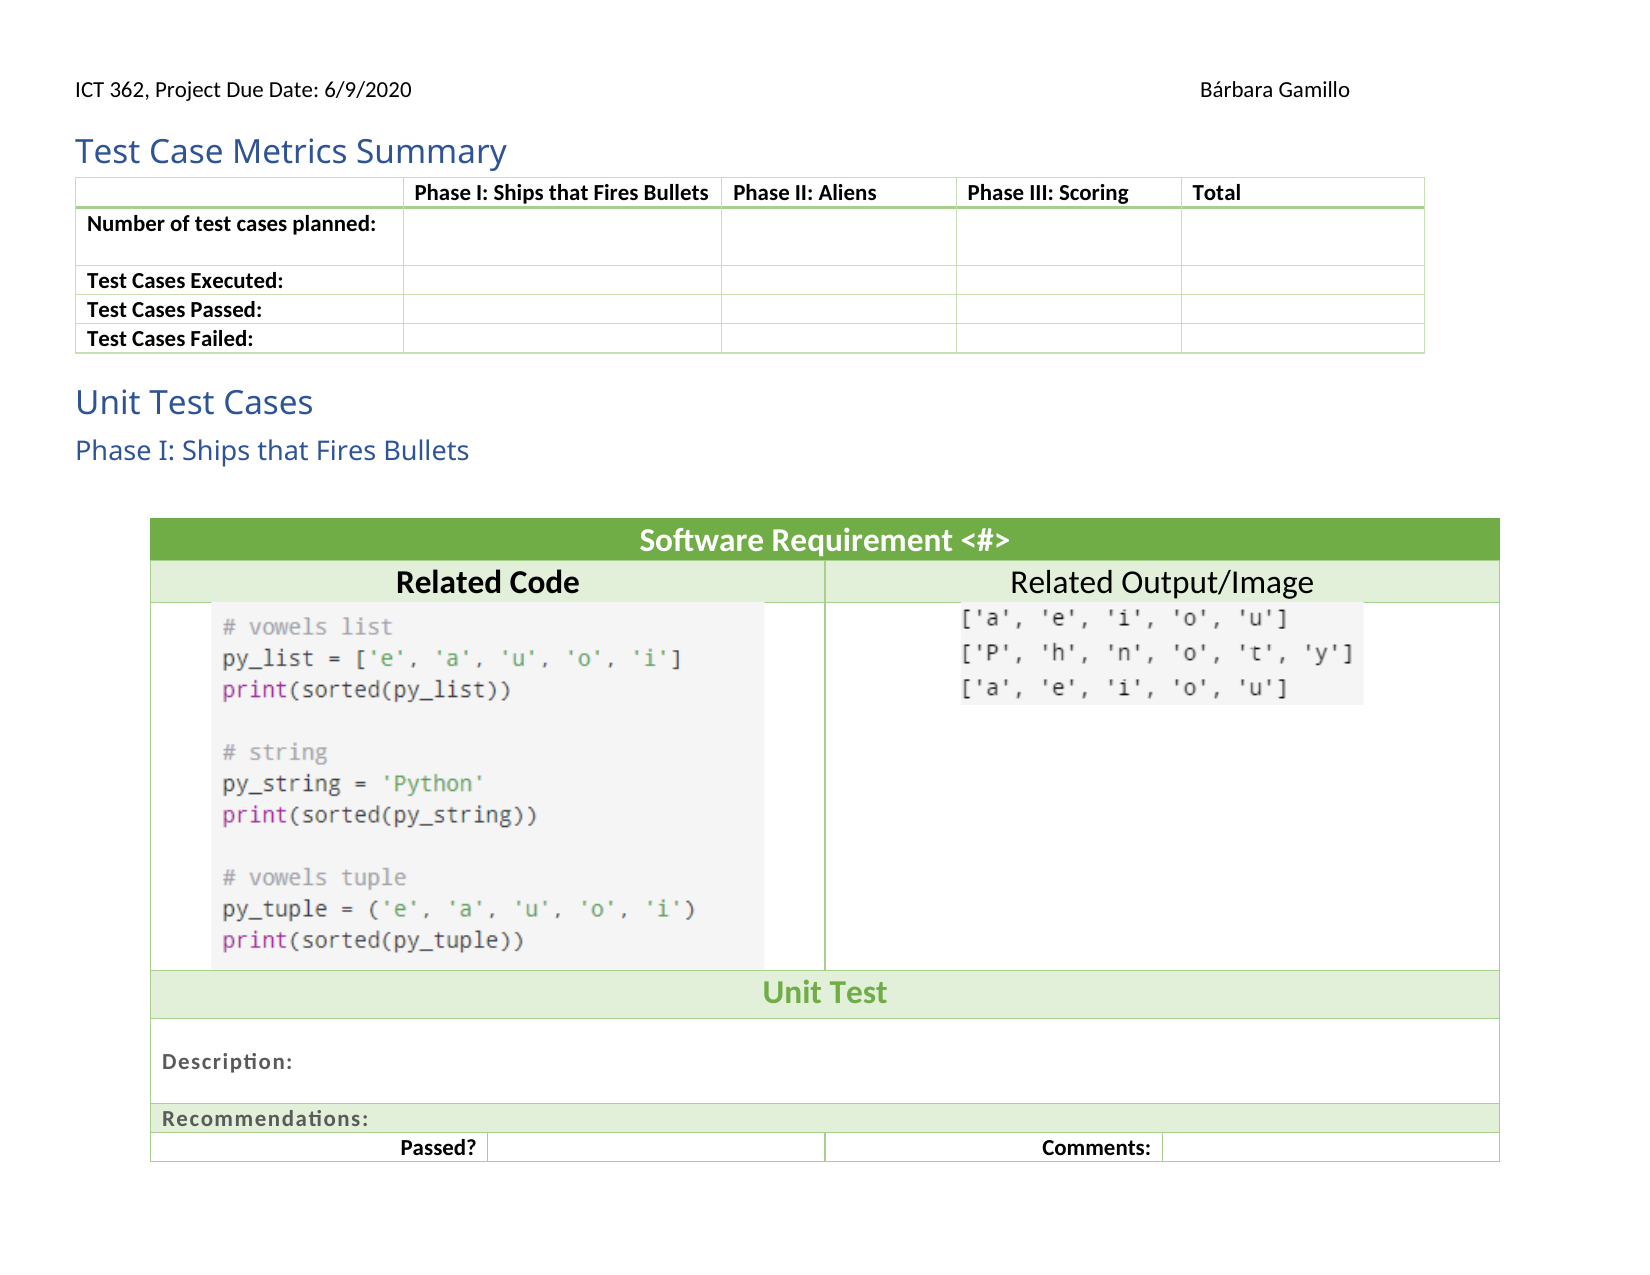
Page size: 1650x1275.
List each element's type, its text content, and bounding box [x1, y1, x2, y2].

table_cell [957, 209, 1181, 265]
table_header [76, 178, 403, 206]
table_cell [722, 266, 956, 294]
table_cell Related Output/Image [826, 561, 1499, 602]
table_cell Related Code [151, 561, 824, 602]
table_cell Unit Test [151, 971, 1499, 1018]
table_cell [722, 209, 956, 265]
subtitle Test Case Metrics Summary [75, 128, 1575, 173]
table_cell [1182, 324, 1424, 352]
table_header Total [1182, 178, 1424, 206]
subtitle Unit Test Cases [75, 378, 1575, 424]
table_cell Recommendations: [151, 1104, 1499, 1132]
table_cell Number of test cases planned: [76, 209, 403, 265]
picture [960, 602, 1364, 705]
table_cell Test Cases Passed: [76, 295, 403, 323]
table_cell [404, 324, 721, 352]
table_cell [151, 603, 211, 970]
table_cell Test Cases Executed: [76, 266, 403, 294]
table_header Phase III: Scoring [957, 178, 1181, 206]
table_cell [1182, 295, 1424, 323]
table_cell [722, 295, 956, 323]
table_cell [1182, 266, 1424, 294]
table_cell [1182, 209, 1424, 265]
table_cell [404, 295, 721, 323]
table_cell [957, 324, 1181, 352]
table_header Phase II: Aliens [722, 178, 956, 206]
table_cell [826, 603, 1499, 970]
table_cell [957, 266, 1181, 294]
subtitle Phase I: Ships that Fires Bullets [75, 432, 1575, 468]
table_header Software Requirement <#> [151, 519, 1499, 560]
picture [211, 602, 765, 970]
table_cell [957, 295, 1181, 323]
table_cell Description: [151, 1019, 1499, 1103]
table_cell Comments: [826, 1133, 1162, 1161]
table_cell Passed? [151, 1133, 487, 1161]
table_cell Test Cases Failed: [76, 324, 403, 352]
table_cell [404, 209, 721, 265]
table_cell [488, 1133, 824, 1161]
table_cell [404, 266, 721, 294]
table_cell [722, 324, 956, 352]
table_cell [1163, 1133, 1499, 1161]
table_header Phase I: Ships that Fires Bullets [404, 178, 721, 206]
table_cell [765, 603, 824, 970]
